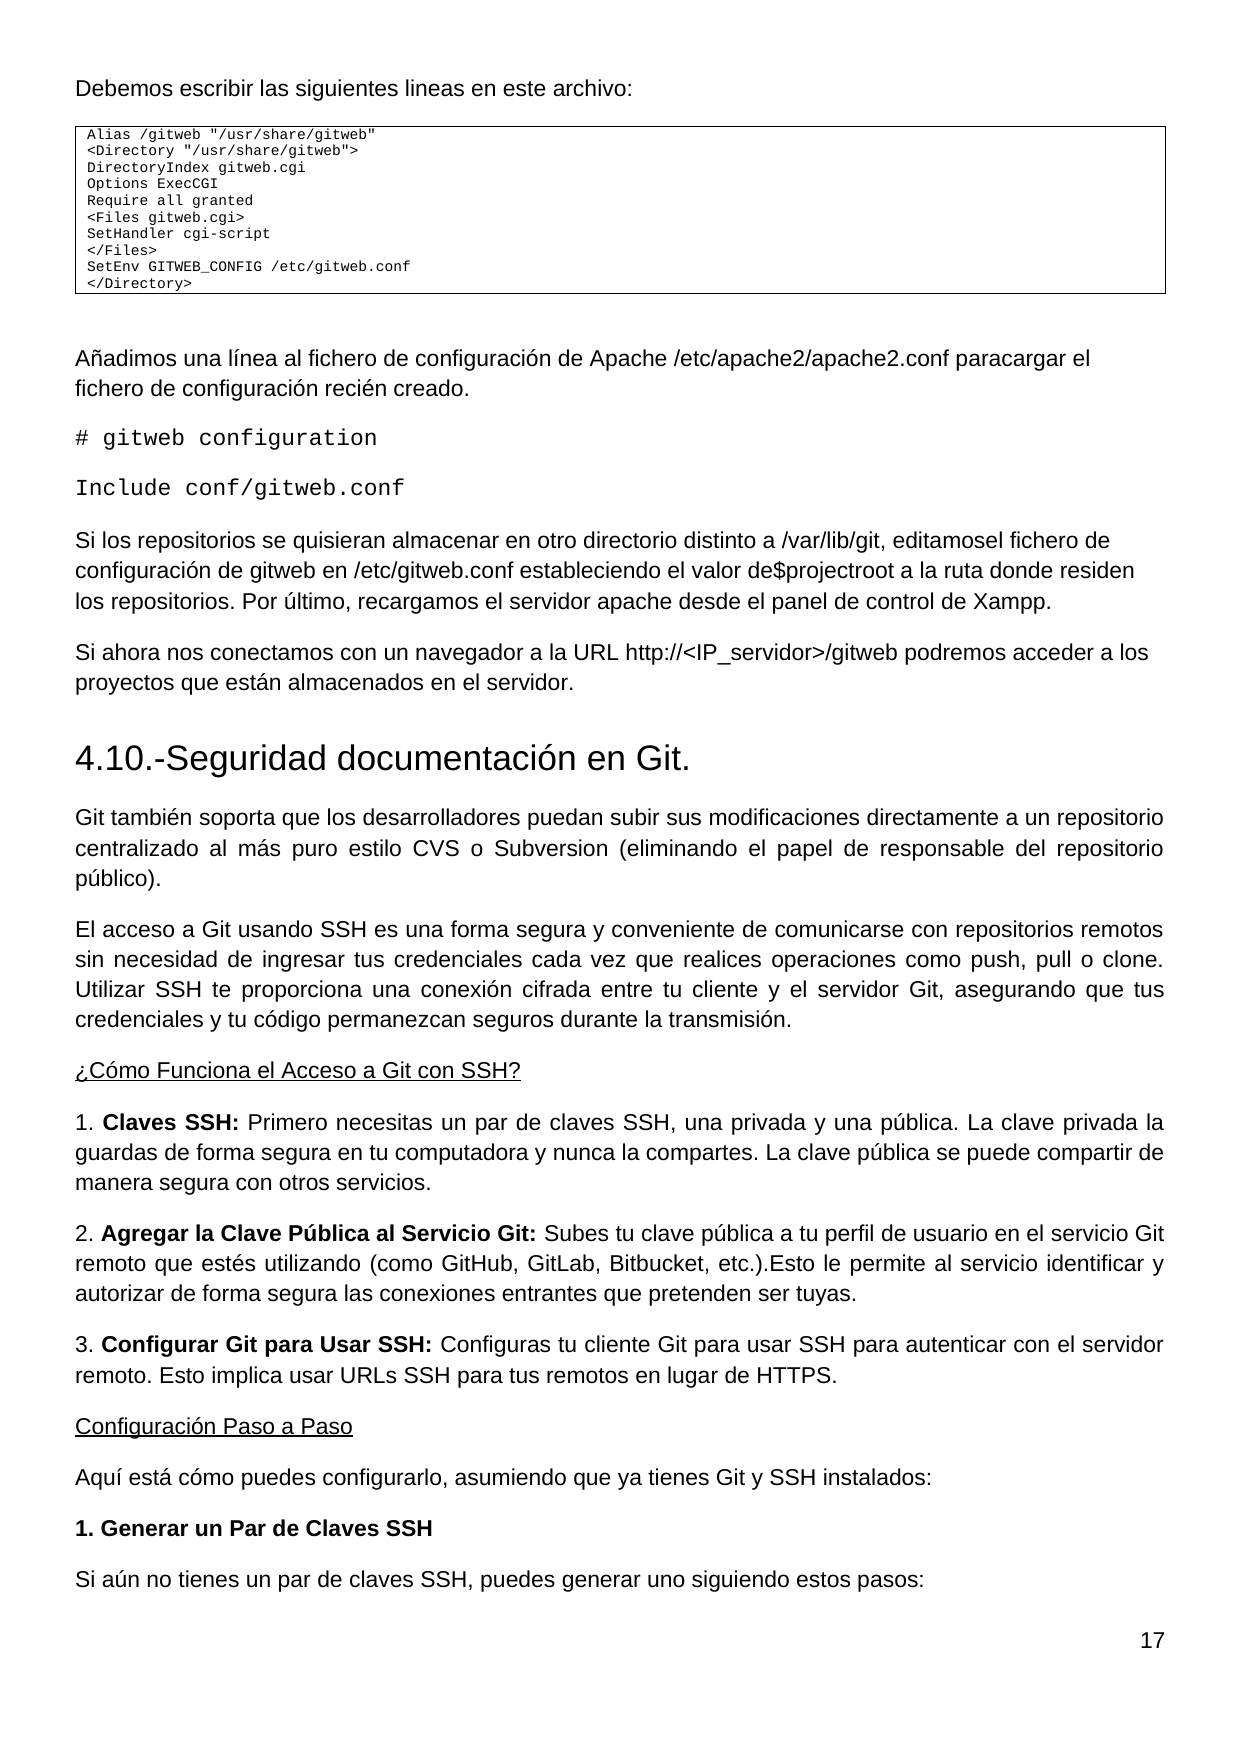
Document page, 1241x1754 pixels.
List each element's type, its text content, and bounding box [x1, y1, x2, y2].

text El acceso a Git usando SSH es una forma segura y conveniente de comunicarse con repositorios remotos sin necesidad de ingresar tus credenciales cada vez que realices operaciones como push, pull o clone. Utilizar SSH te proporciona una conexión cifrada entre tu cliente y el servidor Git, asegurando que tus credenciales y tu código permanezcan seguros durante la transmisión. [75, 916, 1165, 1033]
text Si aún no tienes un par de claves SSH, puedes generar uno siguiendo estos pasos: [75, 1566, 1165, 1592]
subtitle 4.10.-Seguridad documentación en Git. [75, 737, 1165, 777]
text Configuración Paso a Paso [75, 1413, 1165, 1439]
table_header Alias /gitweb "/usr/share/gitweb" <Directory "/usr/share/gitweb"> DirectoryIndex gitweb.cgi Options ExecCGI Require all granted <Files gitweb.cgi> SetHandler cgi-script </Files> SetEnv GITWEB_CONFIG /etc/gitweb.conf </Directory> [76, 127, 1165, 293]
text # gitweb configuration [75, 426, 1165, 452]
text Aquí está cómo puedes configurarlo, asumiendo que ya tienes Git y SSH instalados: [75, 1464, 1165, 1490]
text 1. Claves SSH: Primero necesitas un par de claves SSH, una privada y una pública. La clave privada la guardas de forma segura en tu computadora y nunca la compartes. La clave pública se puede compartir de manera segura con otros servicios. [75, 1108, 1165, 1195]
text Git también soporta que los desarrolladores puedan subir sus modificaciones directamente a un repositorio centralizado al más puro estilo CVS o Subversion (eliminando el papel de responsable del repositorio público). [75, 804, 1165, 891]
text Si los repositorios se quisieran almacenar en otro directorio distinto a /var/lib/git, editamosel fichero de configuración de gitweb en /etc/gitweb.conf estableciendo el valor de$projectroot a la ruta donde residen los repositorios. Por último, recargamos el servidor apache desde el panel de control de Xampp. [75, 527, 1165, 614]
text ¿Cómo Funciona el Acceso a Git con SSH? [75, 1057, 1165, 1084]
text Si ahora nos conectamos con un navegador a la URL http://<IP_servidor>/gitweb podremos acceder a los proyectos que están almacenados en el servidor. [75, 639, 1165, 695]
text 1. Generar un Par de Claves SSH [75, 1515, 1165, 1541]
text Debemos escribir las siguientes lineas en este archivo: [75, 75, 1165, 101]
text Añadimos una línea al fichero de configuración de Apache /etc/apache2/apache2.conf paracargar el fichero de configuración recién creado. [75, 345, 1165, 401]
text Include conf/gitweb.conf [75, 477, 1165, 503]
